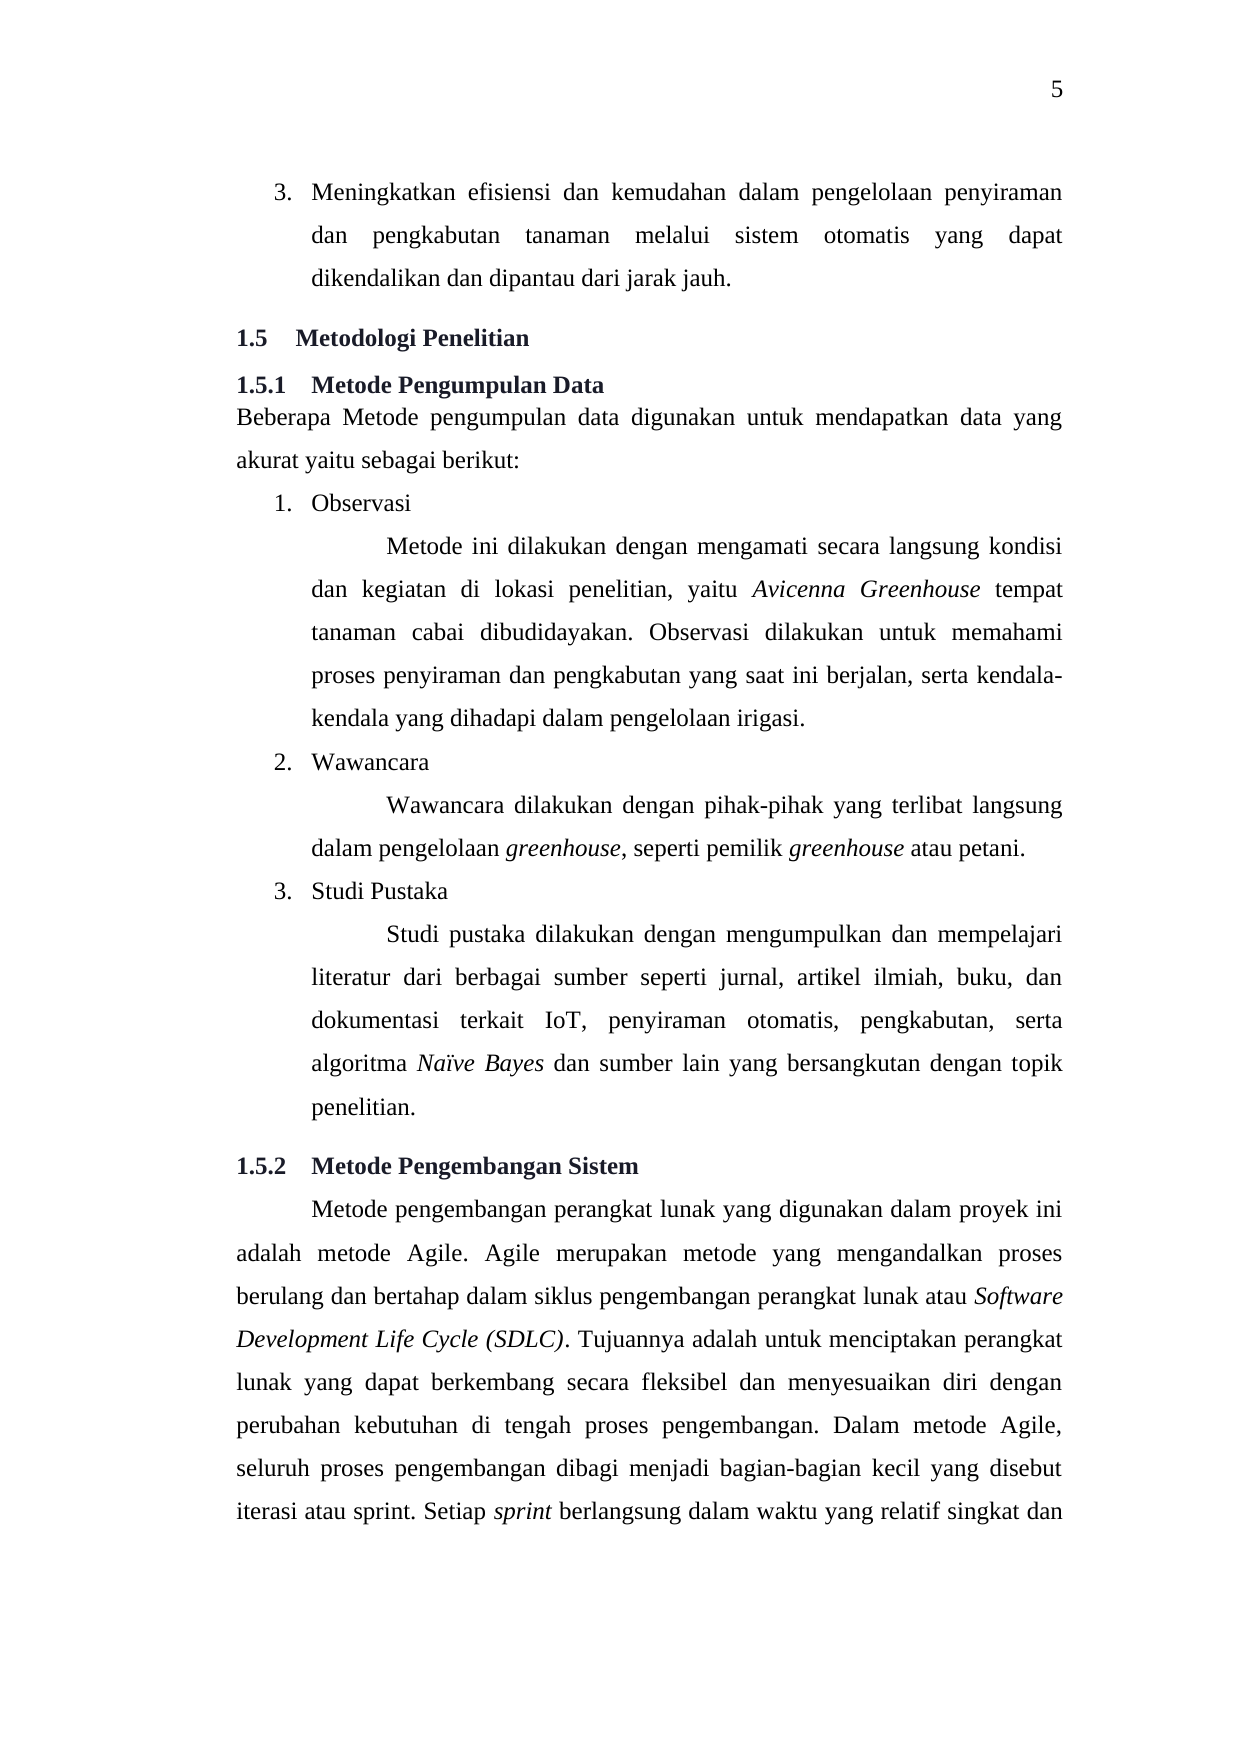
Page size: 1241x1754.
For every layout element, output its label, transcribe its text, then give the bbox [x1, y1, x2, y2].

subtitle Metode Pengumpulan Data [236, 371, 1063, 399]
list Studi pustaka dilakukan dengan mengumpulkan dan mempelajari literatur dari berbagai sumber seperti jurnal, artikel ilmiah, buku, dan dokumentasi terkait IoT, penyiraman otomatis, pengkabutan, serta algoritma Naïve Bayes dan sumber lain yang bersangkutan dengan topik penelitian. [311, 919, 1063, 1120]
list Wawancara [274, 747, 1063, 775]
text Beberapa Metode pengumpulan data digunakan untuk mendapatkan data yang akurat yaitu sebagai berikut: [236, 402, 1063, 473]
list Observasi [274, 488, 1063, 517]
subtitle Metodologi Penelitian [236, 323, 1063, 352]
list Studi Pustaka [274, 876, 1063, 905]
subtitle Metode Pengembangan Sistem [236, 1151, 1063, 1180]
list Metode ini dilakukan dengan mengamati secara langsung kondisi dan kegiatan di lokasi penelitian, yaitu Avicenna Greenhouse tempat tanaman cabai dibudidayakan. Observasi dilakukan untuk memahami proses penyiraman dan pengkabutan yang saat ini berjalan, serta kendala-kendala yang dihadapi dalam pengelolaan irigasi. [311, 531, 1063, 732]
list Wawancara dilakukan dengan pihak-pihak yang terlibat langsung dalam pengelolaan greenhouse, seperti pemilik greenhouse atau petani. [311, 790, 1063, 862]
